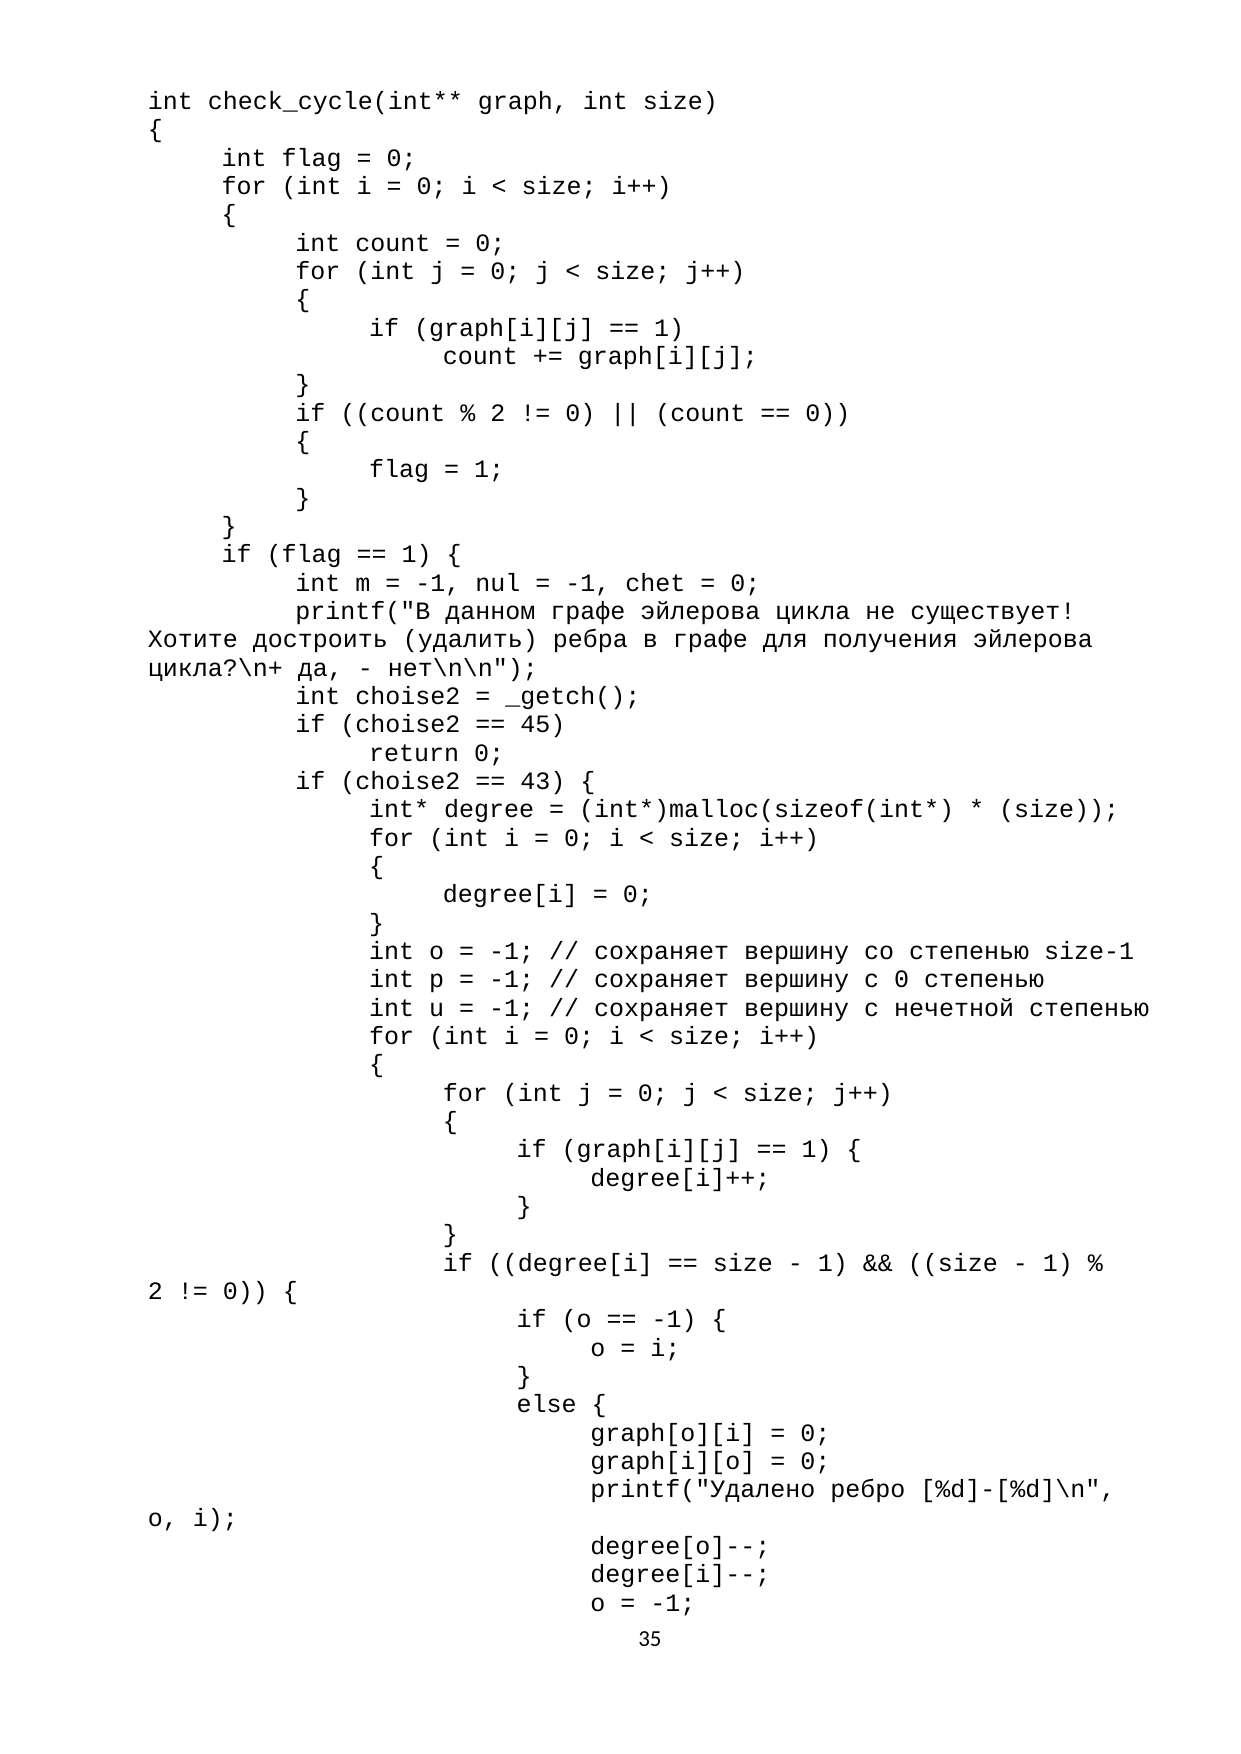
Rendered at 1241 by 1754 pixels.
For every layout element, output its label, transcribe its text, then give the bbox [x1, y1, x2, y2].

text if ((degree[i] == size - 1) && ((size - 1) % 2 != 0)) { [148, 1250, 1152, 1307]
text else { [148, 1392, 1152, 1420]
text if (choise2 == 43) { [148, 769, 1152, 797]
text int o = -1; // сохраняет вершину со степенью size-1 [148, 939, 1152, 967]
text { [148, 1109, 1152, 1137]
text printf("В данном графе эйлерова цикла не существует! Хотите достроить (удалить) ребра в графе для получения эйлерова цикла?\n+ да, - нет\n\n"); [148, 599, 1152, 684]
text int* degree = (int*)malloc(sizeof(int*) * (size)); [148, 797, 1152, 825]
text if (graph[i][j] == 1) { [148, 1137, 1152, 1165]
text } [148, 910, 1152, 939]
text for (int i = 0; i < size; i++) [148, 825, 1152, 854]
text printf("Удалено ребро [%d]-[%d]\n", o, i); [148, 1477, 1152, 1534]
text degree[i]--; [148, 1562, 1152, 1590]
text degree[i] = 0; [148, 882, 1152, 910]
text { [148, 202, 1152, 230]
text if (flag == 1) { [148, 542, 1152, 570]
text { [148, 117, 1152, 145]
text if (choise2 == 45) [148, 712, 1152, 740]
text graph[i][o] = 0; [148, 1449, 1152, 1477]
text degree[o]--; [148, 1534, 1152, 1562]
text count += graph[i][j]; [148, 344, 1152, 372]
text if ((count % 2 != 0) || (count == 0)) [148, 400, 1152, 429]
text for (int i = 0; i < size; i++) [148, 174, 1152, 202]
text } [148, 1364, 1152, 1392]
text degree[i]++; [148, 1165, 1152, 1194]
text int flag = 0; [148, 145, 1152, 174]
text if (o == -1) { [148, 1307, 1152, 1335]
text for (int j = 0; j < size; j++) [148, 1080, 1152, 1109]
text int m = -1, nul = -1, chet = 0; [148, 570, 1152, 599]
text } [148, 514, 1152, 542]
text int p = -1; // сохраняет вершину с 0 степенью [148, 967, 1152, 995]
text int choise2 = _getch(); [148, 684, 1152, 712]
text } [148, 1222, 1152, 1250]
text o = i; [148, 1335, 1152, 1364]
text return 0; [148, 740, 1152, 769]
text } [148, 1194, 1152, 1222]
text } [148, 485, 1152, 514]
text int u = -1; // сохраняет вершину с нечетной степенью [148, 995, 1152, 1024]
text if (graph[i][j] == 1) [148, 315, 1152, 344]
text { [148, 287, 1152, 315]
text } [148, 372, 1152, 400]
text flag = 1; [148, 457, 1152, 485]
text { [148, 1052, 1152, 1080]
text int check_cycle(int** graph, int size) [148, 89, 1152, 117]
text for (int j = 0; j < size; j++) [148, 259, 1152, 287]
text { [148, 854, 1152, 882]
text for (int i = 0; i < size; i++) [148, 1024, 1152, 1052]
text { [148, 429, 1152, 457]
text o = -1; [148, 1590, 1152, 1619]
text int count = 0; [148, 230, 1152, 259]
text graph[o][i] = 0; [148, 1420, 1152, 1449]
